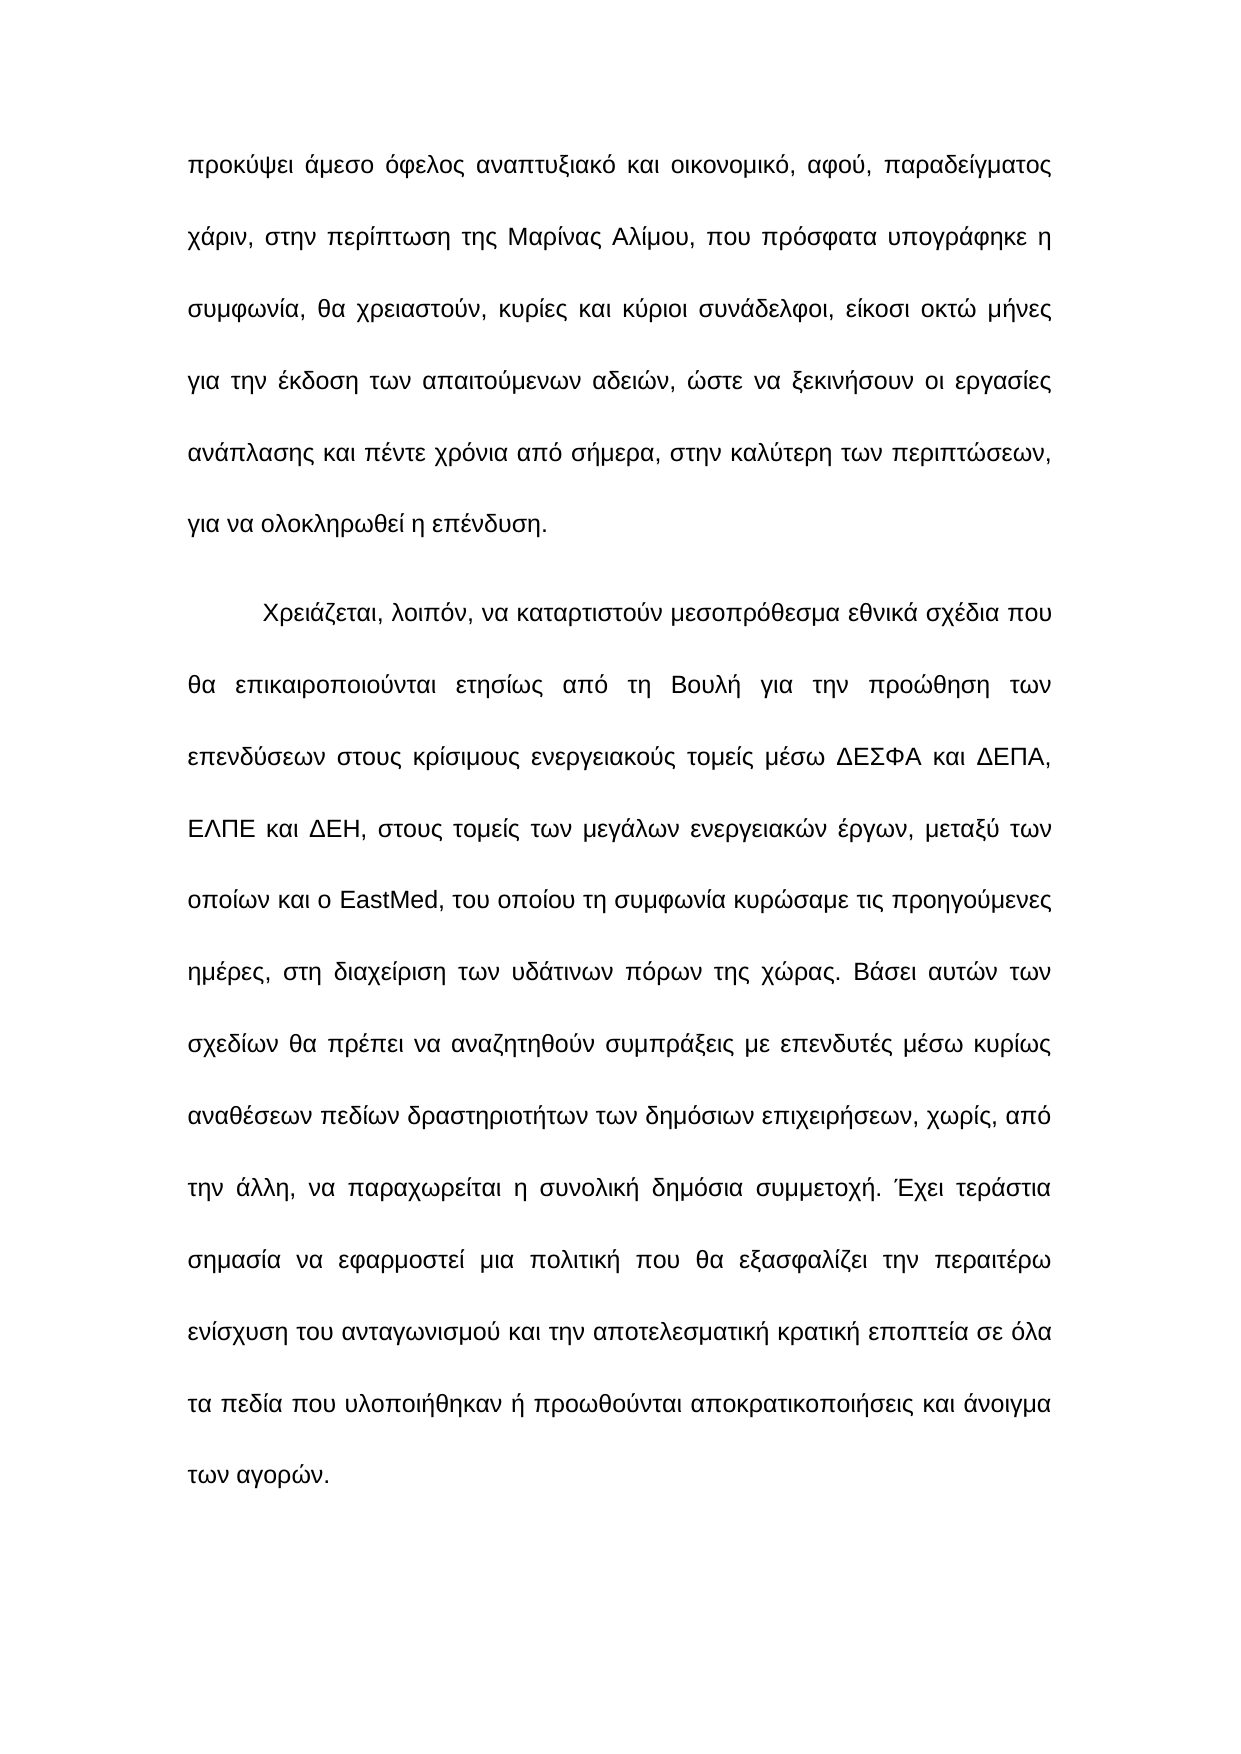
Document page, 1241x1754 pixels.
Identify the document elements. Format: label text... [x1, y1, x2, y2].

text Χρειάζεται, λοιπόν, να καταρτιστούν μεσοπρόθεσμα εθνικά σχέδια που θα επικαιροποιούνται ετησίως από τη Βουλή για την προώθηση των επενδύσεων στους κρίσιμους ενεργειακούς τομείς μέσω ΔΕΣΦΑ και ΔΕΠΑ, ΕΛΠΕ και ΔΕΗ, στους τομείς των μεγάλων ενεργειακών έργων, μεταξύ των οποίων και ο EastMed, του οποίου τη συμφωνία κυρώσαμε τις προηγούμενες ημέρες, στη διαχείριση των υδάτινων πόρων της χώρας. Βάσει αυτών των σχεδίων θα πρέπει να αναζητηθούν συμπράξεις με επενδυτές μέσω κυρίως αναθέσεων πεδίων δραστηριοτήτων των δημόσιων επιχειρήσεων, χωρίς, από την άλλη, να παραχωρείται η συνολική δημόσια συμμετοχή. Έχει τεράστια σημασία να εφαρμοστεί μια πολιτική που θα εξασφαλίζει την περαιτέρω ενίσχυση του ανταγωνισμού και την αποτελεσματική κρατική εποπτεία σε όλα τα πεδία που υλοποιήθηκαν ή προωθούνται αποκρατικοποιήσεις και άνοιγμα των αγορών. [187, 598, 1053, 1489]
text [187, 150, 1053, 538]
